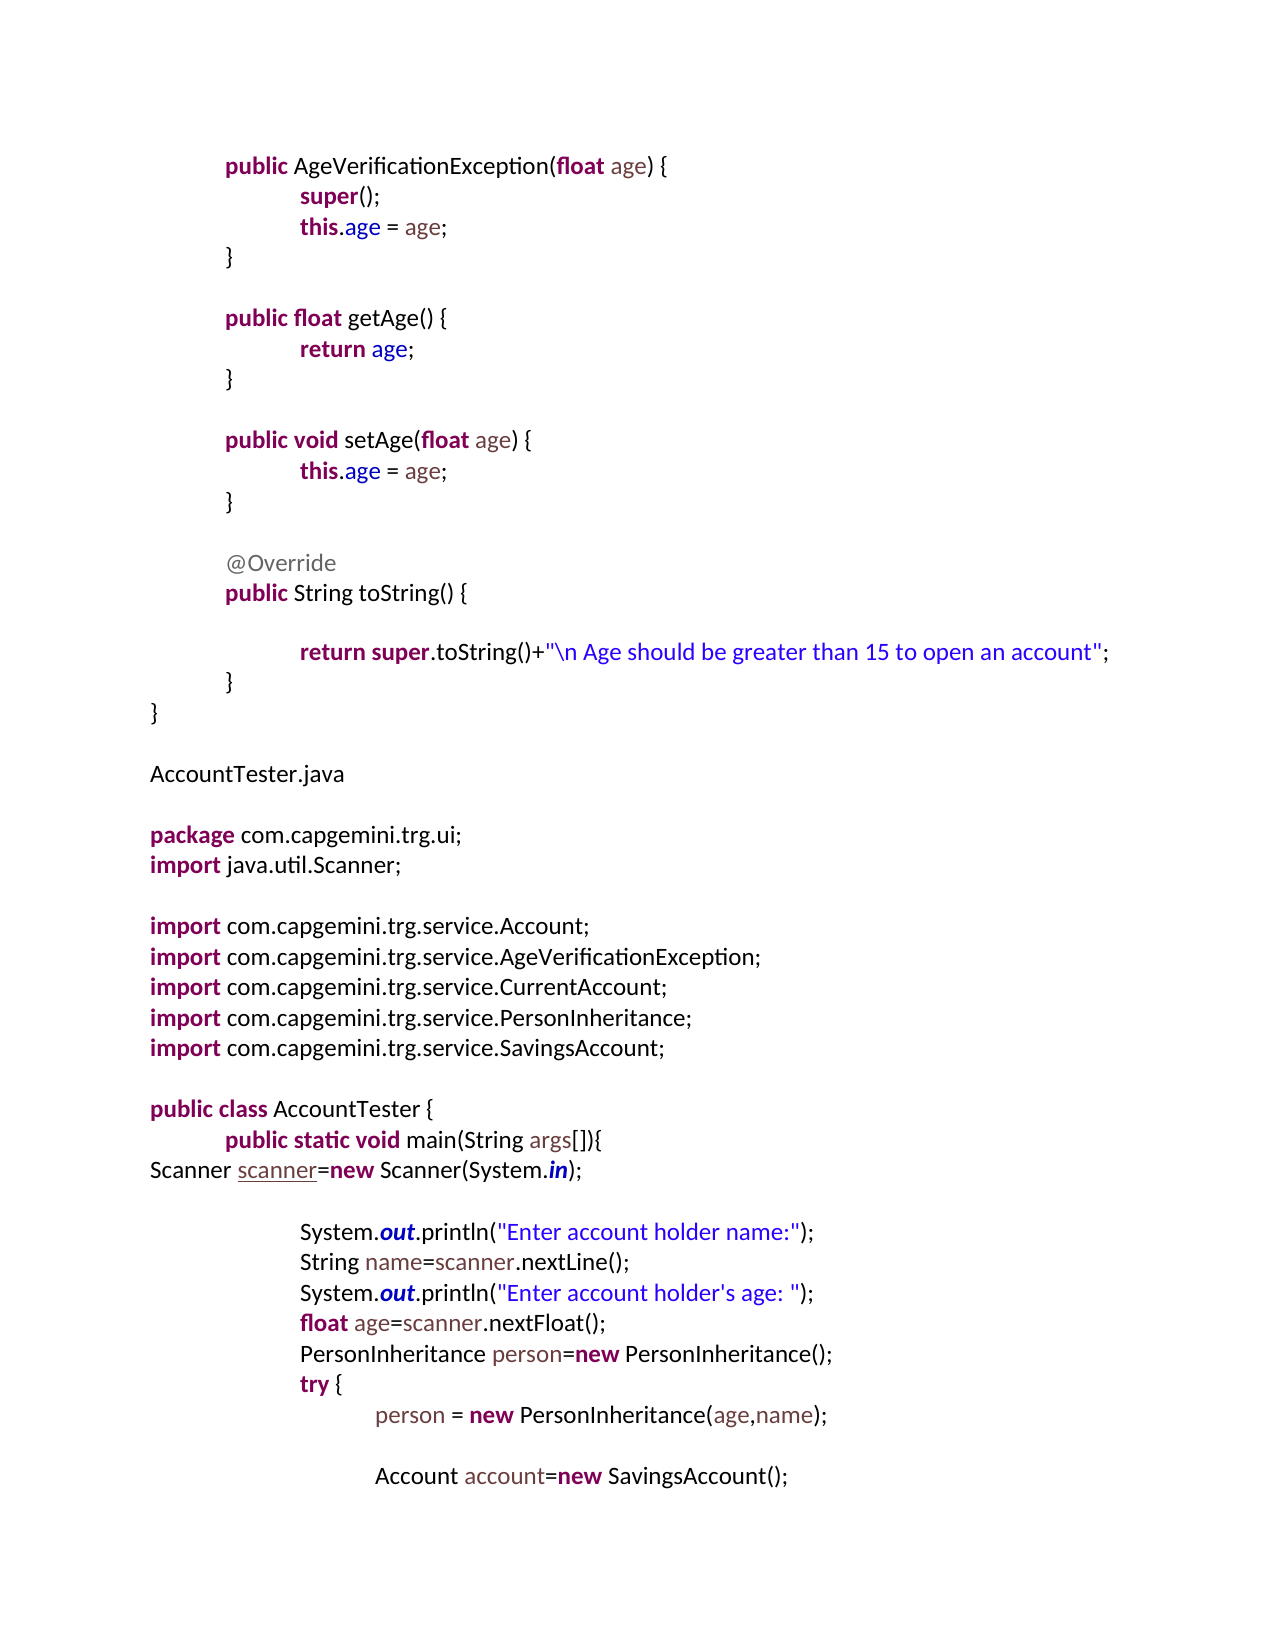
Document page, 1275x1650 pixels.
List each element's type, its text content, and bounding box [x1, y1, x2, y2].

text public AgeVerificationException(float age) { [150, 150, 1125, 181]
text import com.capgemini.trg.service.CurrentAccount; [150, 972, 1125, 1002]
text public static void main(String args[]){ [150, 1124, 1125, 1155]
text return age; [150, 333, 1125, 364]
text return super.toString()+"\n Age should be greater than 15 to open an account"; [150, 636, 1125, 666]
text System.out.println("Enter account holder's age: "); [150, 1277, 1125, 1307]
text float age=scanner.nextFloat(); [150, 1307, 1125, 1338]
text import java.util.Scanner; [150, 849, 1125, 880]
text public void setAge(float age) { [150, 425, 1125, 455]
text Account account=new SavingsAccount(); [150, 1460, 1125, 1490]
text public float getAge() { [150, 303, 1125, 333]
text } [150, 666, 1125, 697]
text String name=scanner.nextLine(); [150, 1246, 1125, 1277]
text this.age = age; [150, 211, 1125, 242]
text } [150, 697, 1125, 727]
text PersonInheritance person=new PersonInheritance(); [150, 1338, 1125, 1368]
text } [150, 242, 1125, 272]
text import com.capgemini.trg.service.Account; [150, 911, 1125, 941]
text package com.capgemini.trg.ui; [150, 819, 1125, 849]
text public class AccountTester { [150, 1094, 1125, 1124]
text } [150, 364, 1125, 394]
text System.out.println("Enter account holder name:"); [150, 1216, 1125, 1246]
text import com.capgemini.trg.service.PersonInheritance; [150, 1002, 1125, 1033]
text @Override [150, 547, 1125, 577]
text super(); [150, 181, 1125, 211]
text } [150, 486, 1125, 516]
text try { [150, 1368, 1125, 1399]
text AccountTester.java [150, 758, 1125, 788]
text import com.capgemini.trg.service.AgeVerificationException; [150, 941, 1125, 972]
text public String toString() { [150, 577, 1125, 608]
text import com.capgemini.trg.service.SavingsAccount; [150, 1033, 1125, 1063]
text this.age = age; [150, 455, 1125, 486]
text Scanner scanner=new Scanner(System.in); [150, 1155, 1125, 1185]
text person = new PersonInheritance(age,name); [150, 1399, 1125, 1429]
